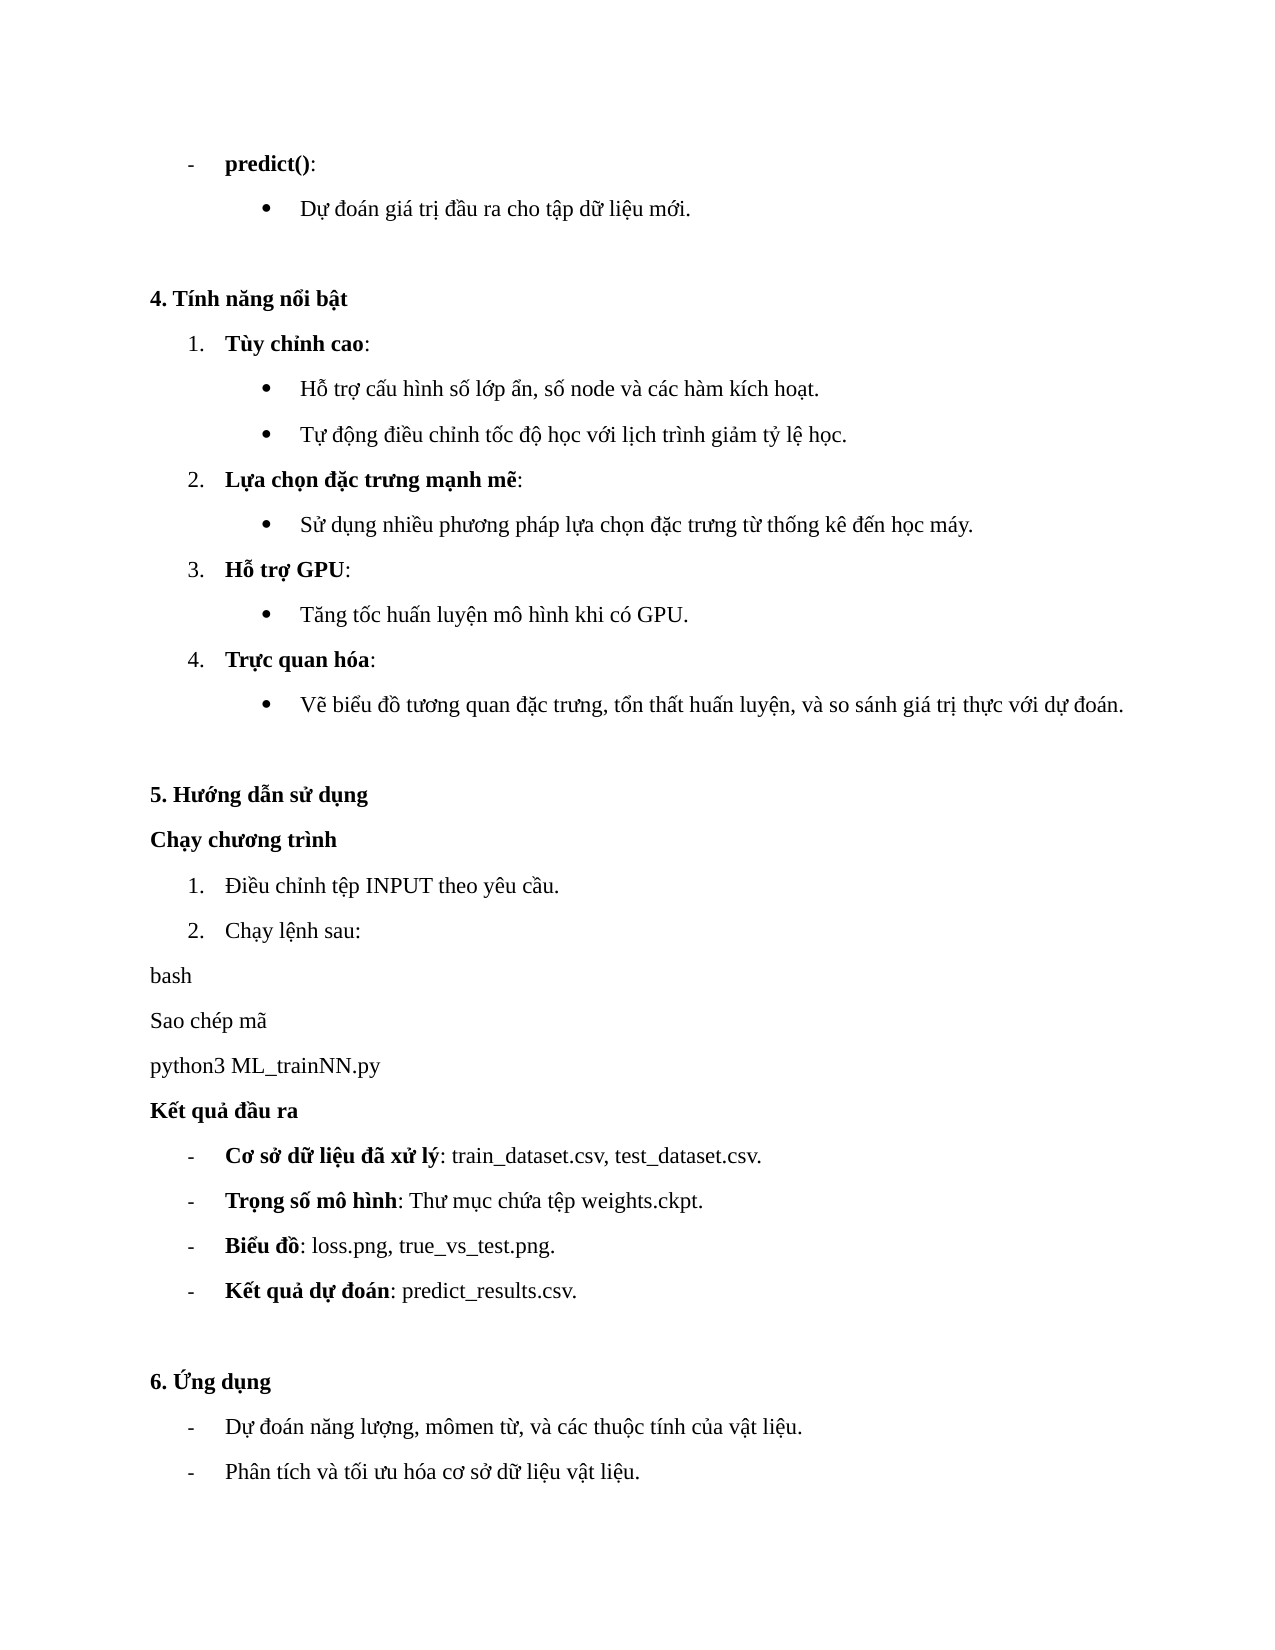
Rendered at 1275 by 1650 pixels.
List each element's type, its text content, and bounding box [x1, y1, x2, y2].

text 4. Tính năng nổi bật [150, 285, 1125, 312]
list Trực quan hóa: [187, 646, 1125, 672]
list Sử dụng nhiều phương pháp lựa chọn đặc trưng từ thống kê đến học máy. [262, 511, 1125, 537]
list Trọng số mô hình: Thư mục chứa tệp weights.ckpt. [187, 1187, 1125, 1214]
list Tự động điều chỉnh tốc độ học với lịch trình giảm tỷ lệ học. [262, 421, 1125, 447]
text Sao chép mã [150, 1007, 1125, 1033]
text Kết quả đầu ra [150, 1097, 1125, 1123]
list Tùy chỉnh cao: [187, 330, 1125, 357]
text bash [150, 962, 1125, 988]
list Chạy lệnh sau: [187, 917, 1125, 943]
text 6. Ứng dụng [150, 1368, 1125, 1394]
list Phân tích và tối ưu hóa cơ sở dữ liệu vật liệu. [187, 1458, 1125, 1484]
list Tăng tốc huấn luyện mô hình khi có GPU. [262, 601, 1125, 627]
list Vẽ biểu đồ tương quan đặc trưng, tổn thất huấn luyện, và so sánh giá trị thực với dự đoán. [262, 691, 1125, 718]
text python3 ML_trainNN.py [150, 1052, 1125, 1078]
list Biểu đồ: loss.png, true_vs_test.png. [187, 1232, 1125, 1259]
list Hỗ trợ GPU: [187, 556, 1125, 582]
list Lựa chọn đặc trưng mạnh mẽ: [187, 466, 1125, 492]
list predict(): [187, 150, 1125, 176]
list Điều chỉnh tệp INPUT theo yêu cầu. [187, 872, 1125, 898]
list Kết quả dự đoán: predict_results.csv. [187, 1278, 1125, 1304]
text 5. Hướng dẫn sử dụng [150, 781, 1125, 808]
text Chạy chương trình [150, 827, 1125, 853]
list Dự đoán giá trị đầu ra cho tập dữ liệu mới. [262, 195, 1125, 221]
list Hỗ trợ cấu hình số lớp ẩn, số node và các hàm kích hoạt. [262, 376, 1125, 402]
list Cơ sở dữ liệu đã xử lý: train_dataset.csv, test_dataset.csv. [187, 1142, 1125, 1169]
list Dự đoán năng lượng, mômen từ, và các thuộc tính của vật liệu. [187, 1413, 1125, 1439]
